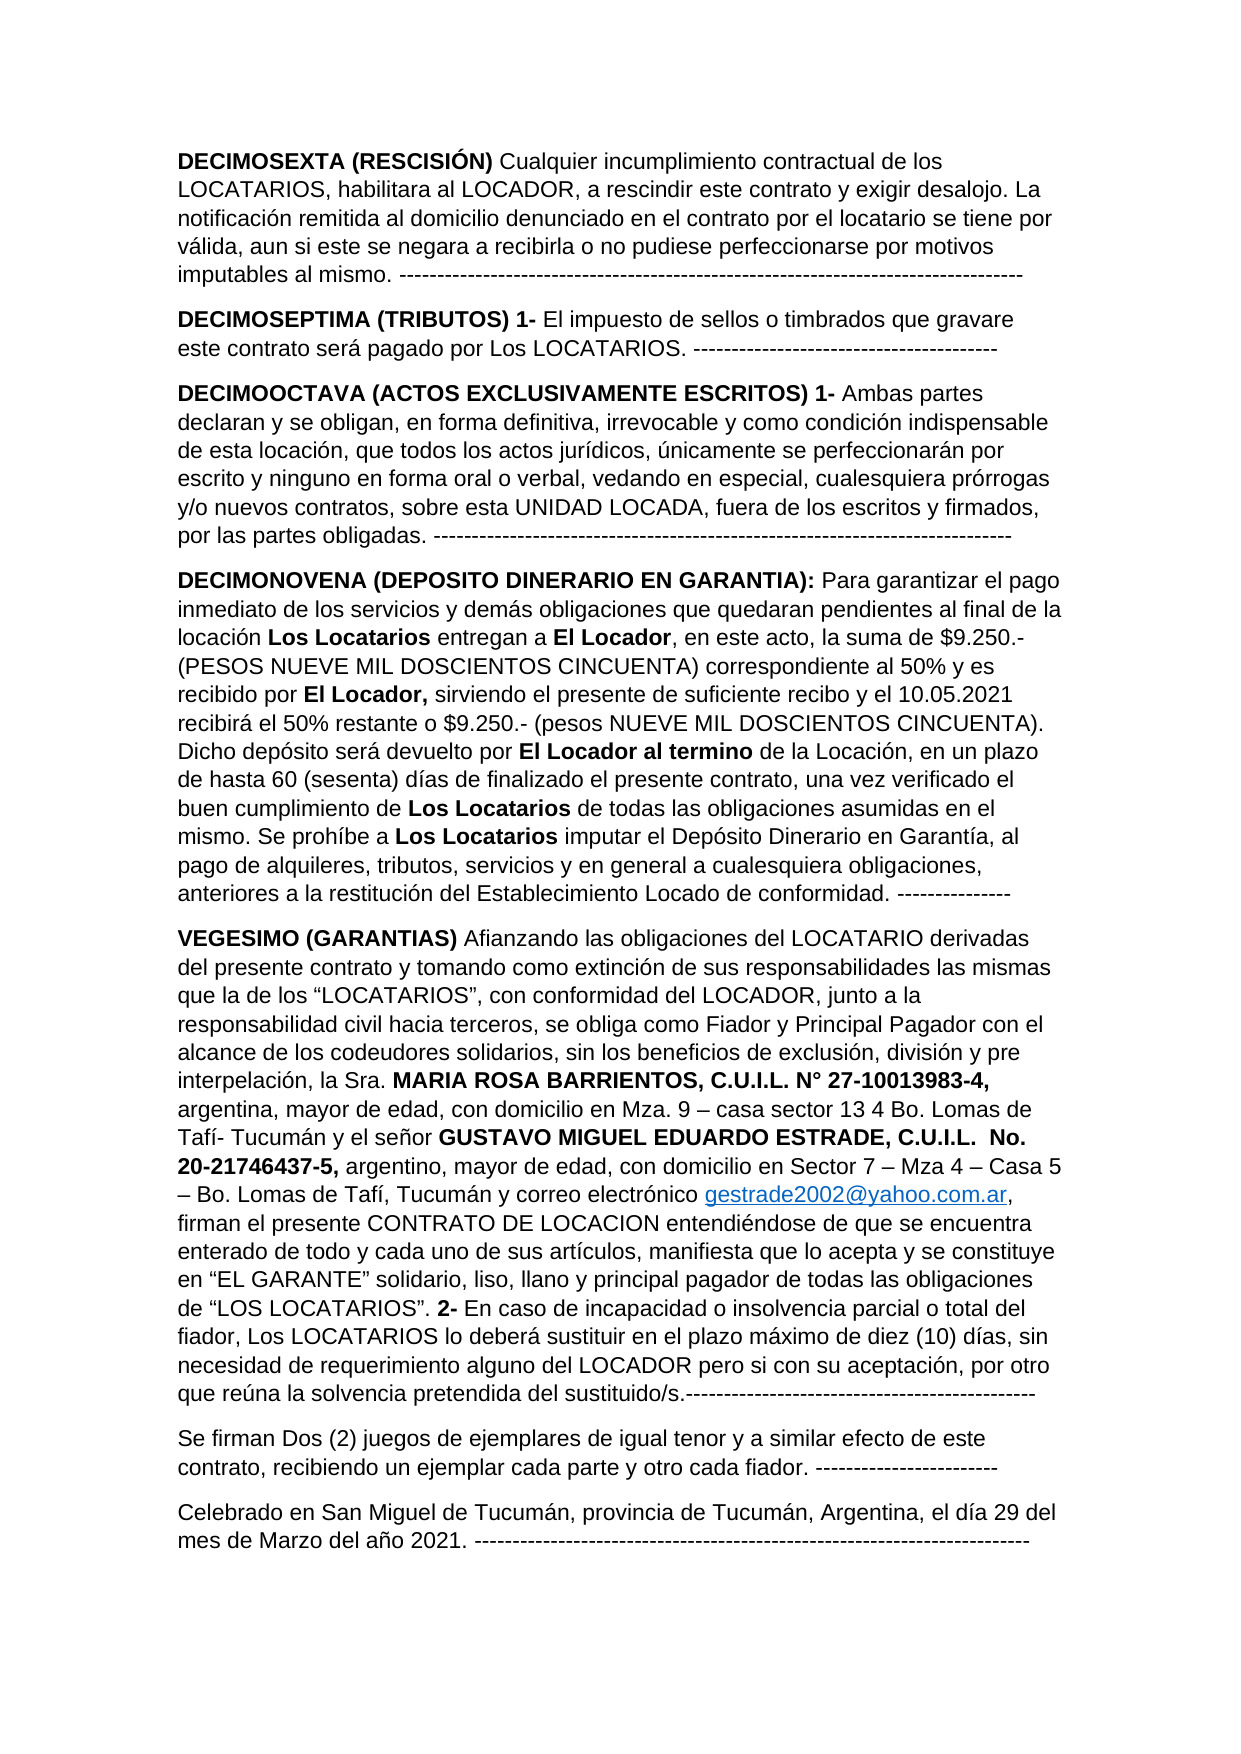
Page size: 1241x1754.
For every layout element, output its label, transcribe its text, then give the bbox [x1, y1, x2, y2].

text Celebrado en San Miguel de Tucumán, provincia de Tucumán, Argentina, el día 29 del mes de Marzo del año 2021. ------------------------------------------------------------------------- [177, 1499, 1063, 1554]
text Se firman Dos (2) juegos de ejemplares de igual tenor y a similar efecto de este contrato, recibiendo un ejemplar cada parte y otro cada fiador. ------------------------ [177, 1425, 1063, 1480]
text DECIMONOVENA (DEPOSITO DINERARIO EN GARANTIA): Para garantizar el pago inmediato de los servicios y demás obligaciones que quedaran pendientes al final de la locación Los Locatarios entregan a El Locador, en este acto, la suma de $9.250.- (PESOS NUEVE MIL DOSCIENTOS CINCUENTA) correspondiente al 50% y es recibido por El Locador, sirviendo el presente de suficiente recibo y el 10.05.2021 recibirá el 50% restante o $9.250.- (pesos NUEVE MIL DOSCIENTOS CINCUENTA). Dicho depósito será devuelto por El Locador al termino de la Locación, en un plazo de hasta 60 (sesenta) días de finalizado el presente contrato, una vez verificado el buen cumplimiento de Los Locatarios de todas las obligaciones asumidas en el mismo. Se prohíbe a Los Locatarios imputar el Depósito Dinerario en Garantía, al pago de alquileres, tributos, servicios y en general a cualesquiera obligaciones, anteriores a la restitución del Establecimiento Locado de conformidad. --------------- [177, 567, 1063, 906]
text DECIMOSEXTA (RESCISIÓN) Cualquier incumplimiento contractual de los LOCATARIOS, habilitara al LOCADOR, a rescindir este contrato y exigir desalojo. La notificación remitida al domicilio denunciado en el contrato por el locatario se tiene por válida, aun si este se negara a recibirla o no pudiese perfeccionarse por motivos imputables al mismo. ---------------------------------------------------------------------------------- [177, 148, 1063, 288]
text DECIMOSEPTIMA (TRIBUTOS) 1- El impuesto de sellos o timbrados que gravare este contrato será pagado por Los LOCATARIOS. ---------------------------------------- [177, 306, 1063, 361]
text VEGESIMO (GARANTIAS) Afianzando las obligaciones del LOCATARIO derivadas del presente contrato y tomando como extinción de sus responsabilidades las mismas que la de los “LOCATARIOS”, con conformidad del LOCADOR, junto a la responsabilidad civil hacia terceros, se obliga como Fiador y Principal Pagador con el alcance de los codeudores solidarios, sin los beneficios de exclusión, división y pre interpelación, la Sra. MARIA ROSA BARRIENTOS, C.U.I.L. N° 27-10013983-4, argentina, mayor de edad, con domicilio en Mza. 9 – casa sector 13 4 Bo. Lomas de Tafí- Tucumán y el señor GUSTAVO MIGUEL EDUARDO ESTRADE, C.U.I.L. No. 20-21746437-5, argentino, mayor de edad, con domicilio en Sector 7 – Mza 4 – Casa 5 – Bo. Lomas de Tafí, Tucumán y correo electrónico gestrade2002@yahoo.com.ar, firman el presente CONTRATO DE LOCACION entendiéndose de que se encuentra enterado de todo y cada uno de sus artículos, manifiesta que lo acepta y se constituye en “EL GARANTE” solidario, liso, llano y principal pagador de todas las obligaciones de “LOS LOCATARIOS”. 2- En caso de incapacidad o insolvencia parcial o total del fiador, Los LOCATARIOS lo deberá sustituir en el plazo máximo de diez (10) días, sin necesidad de requerimiento alguno del LOCADOR pero si con su aceptación, por otro que reúna la solvencia pretendida del sustituido/s.---------------------------------------------- [177, 925, 1063, 1407]
text DECIMOOCTAVA (ACTOS EXCLUSIVAMENTE ESCRITOS) 1- Ambas partes declaran y se obligan, en forma definitiva, irrevocable y como condición indispensable de esta locación, que todos los actos jurídicos, únicamente se perfeccionarán por escrito y ninguno en forma oral o verbal, vedando en especial, cualesquiera prórrogas y/o nuevos contratos, sobre esta UNIDAD LOCADA, fuera de los escritos y firmados, por las partes obligadas. ---------------------------------------------------------------------------- [177, 380, 1063, 548]
